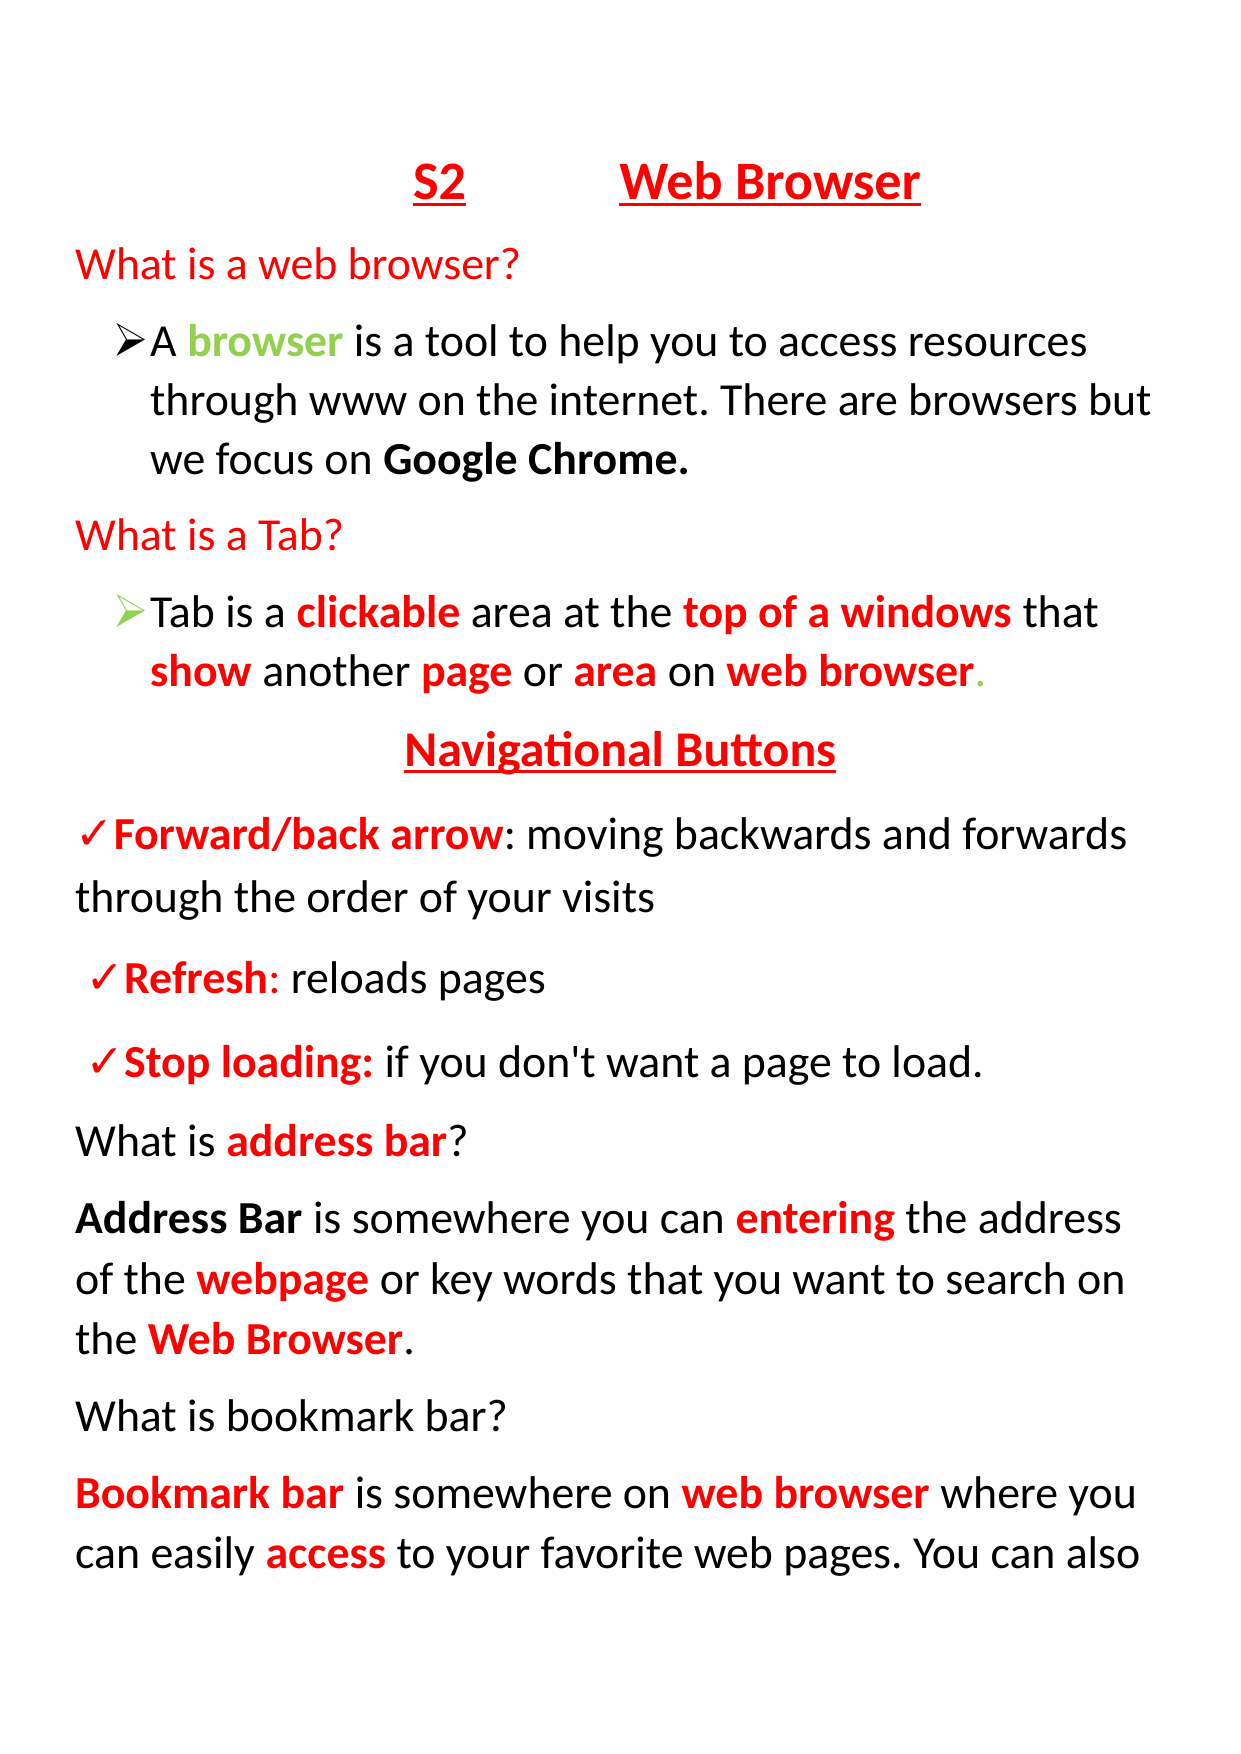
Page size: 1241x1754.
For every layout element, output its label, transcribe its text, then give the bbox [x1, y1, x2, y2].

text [75, 1464, 1165, 1580]
text Navigational Buttons [75, 718, 1165, 779]
list S2 Web Browser [169, 147, 1165, 213]
text ✓Refresh: reloads pages [75, 944, 1165, 1007]
list A browser is a tool to help you to access resources through www on the internet. There are browsers but we focus on Google Chrome. [112, 312, 1165, 486]
text What is address bar? [75, 1112, 1165, 1168]
text Address Bar is somewhere you can entering the address of the webpage or key words that you want to search on the Web Browser. [75, 1189, 1165, 1366]
text ✓Forward/back arrow: moving backwards and forwards through the order of your visits [75, 801, 1165, 923]
text What is a web browser? [75, 234, 1165, 291]
text What is bookmark bar? [75, 1387, 1165, 1443]
text ✓Stop loading: if you don't want a page to load. [75, 1028, 1165, 1091]
list Tab is a clickable area at the top of a windows that show another page or area on web browser. [112, 583, 1165, 698]
text What is a Tab? [75, 506, 1165, 562]
